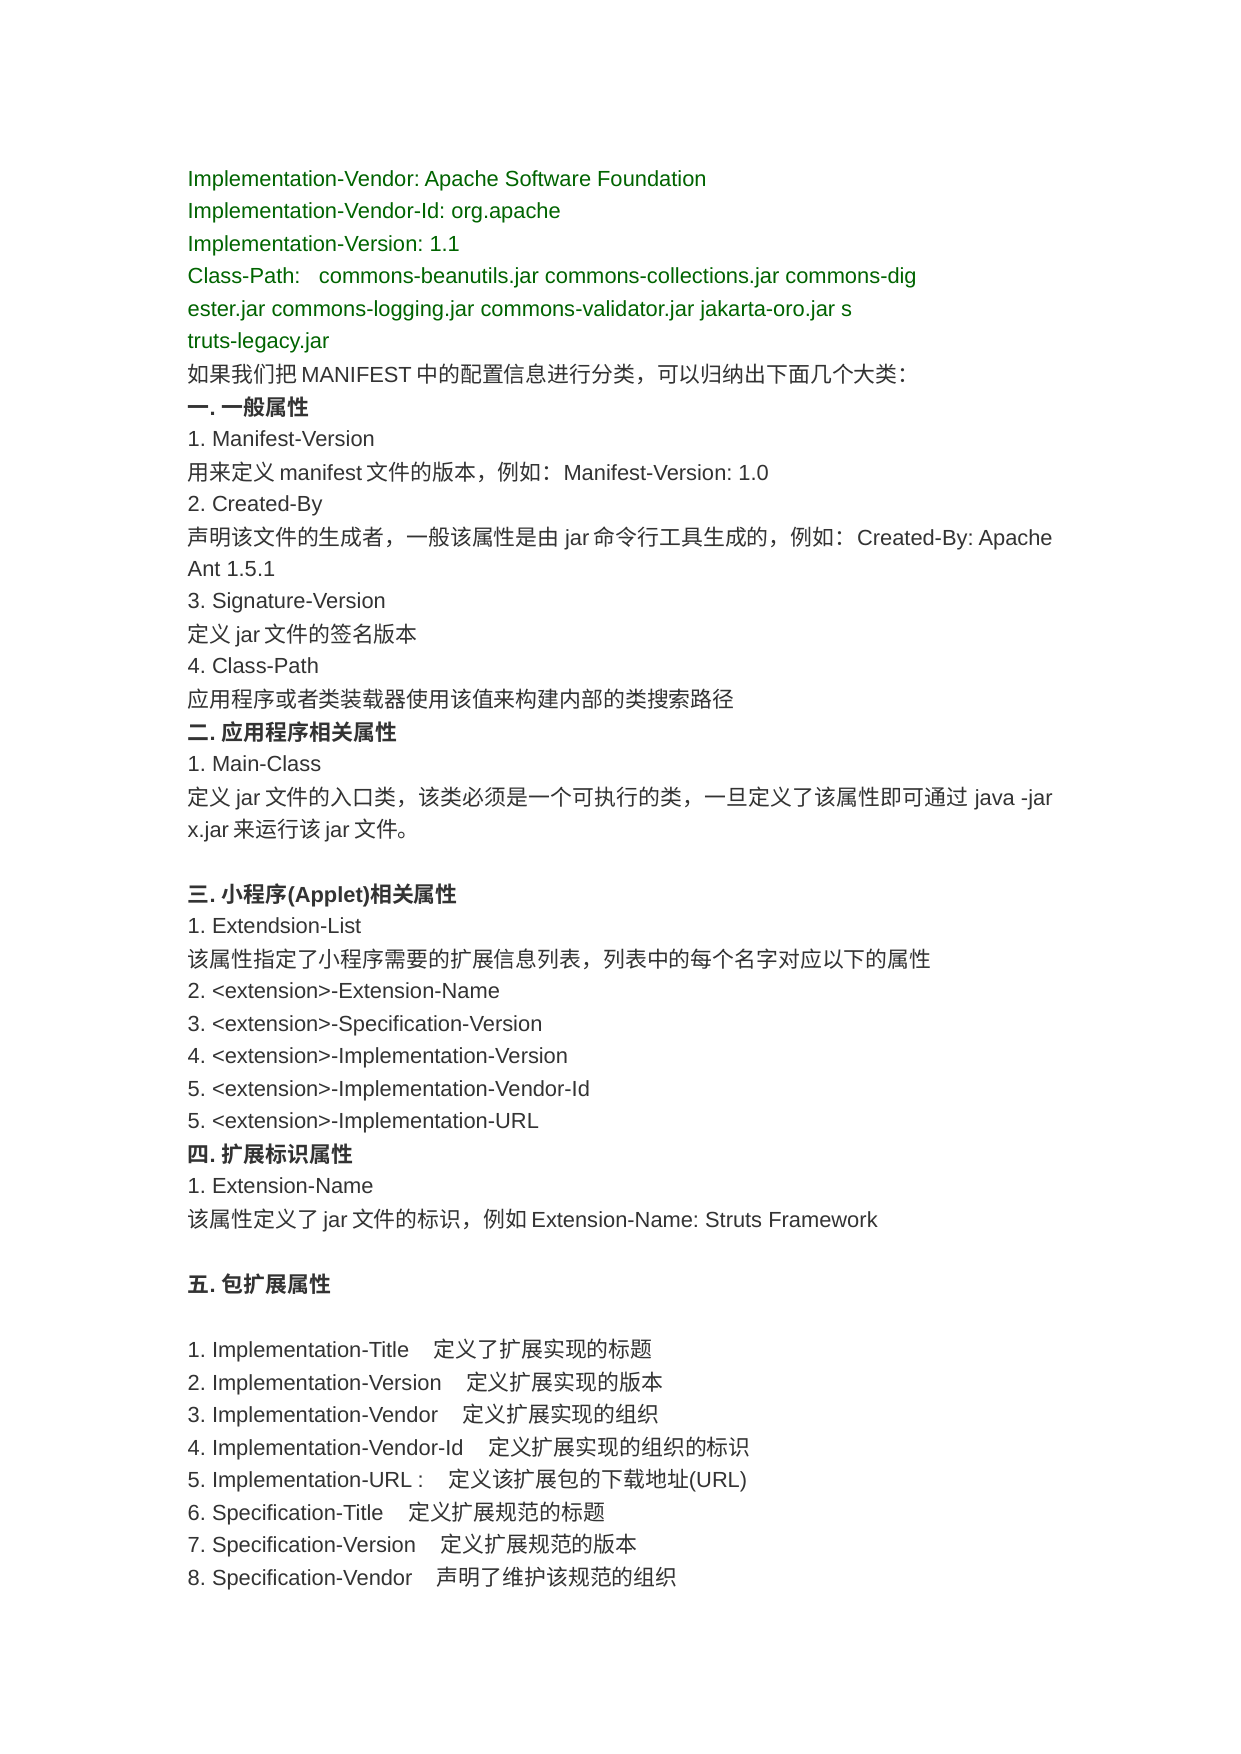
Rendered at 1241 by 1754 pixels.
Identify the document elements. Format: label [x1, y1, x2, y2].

text [187, 162, 1053, 1592]
